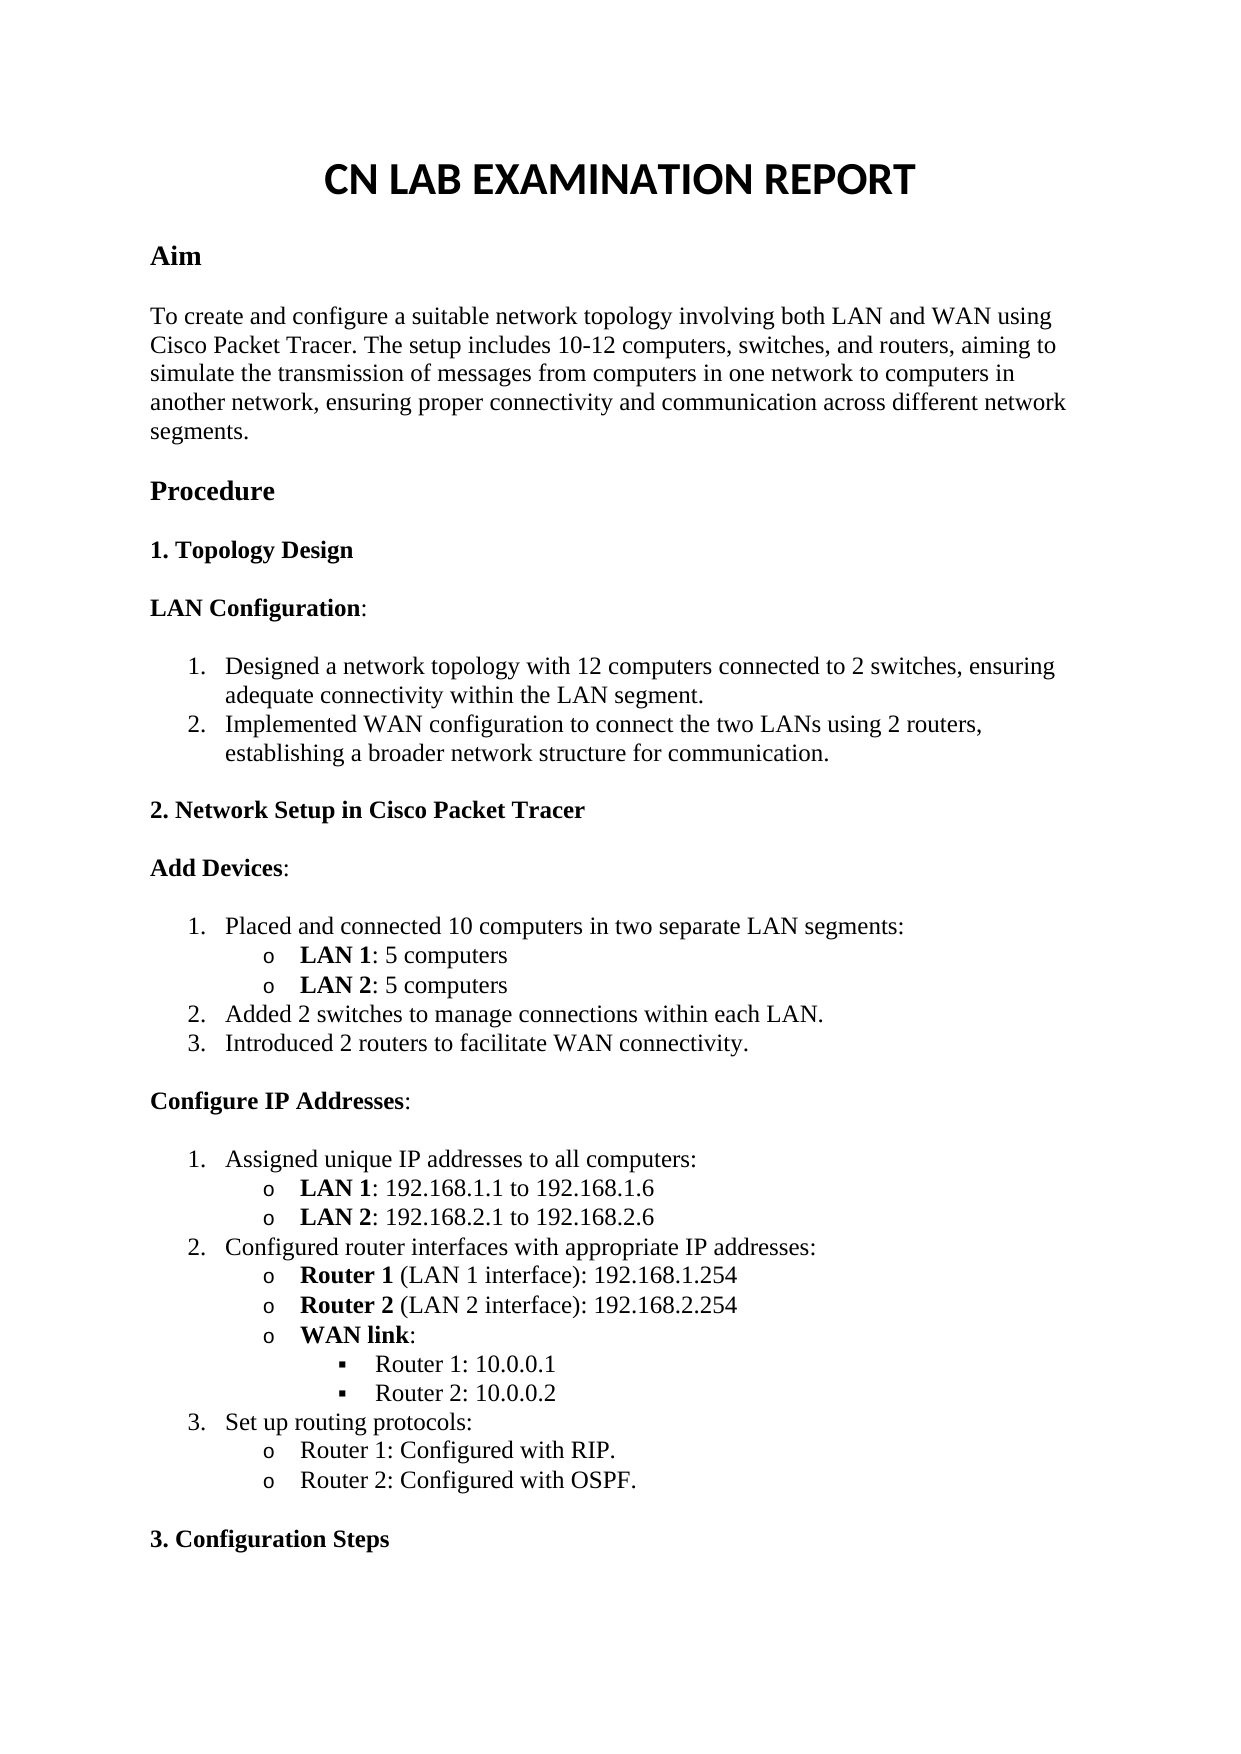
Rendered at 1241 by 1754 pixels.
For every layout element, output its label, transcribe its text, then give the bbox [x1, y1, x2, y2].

text 3. Configuration Steps [150, 1524, 1090, 1553]
list Router 1: 10.0.0.1 [337, 1349, 1090, 1378]
list WAN link: [262, 1320, 1090, 1349]
text To create and configure a suitable network topology involving both LAN and WAN using Cisco Packet Tracer. The setup includes 10-12 computers, switches, and routers, aiming to simulate the transmission of messages from computers in one network to computers in another network, ensuring proper connectivity and communication across different network segments. [150, 301, 1090, 445]
list Introduced 2 routers to facilitate WAN connectivity. [187, 1028, 1090, 1057]
list LAN 2: 192.168.2.1 to 192.168.2.6 [262, 1202, 1090, 1232]
text Add Devices: [150, 853, 1090, 882]
list Router 1 (LAN 1 interface): 192.168.1.254 [262, 1261, 1090, 1290]
list Router 2: Configured with OSPF. [262, 1465, 1090, 1495]
list LAN 1: 192.168.1.1 to 192.168.1.6 [262, 1173, 1090, 1202]
list Implemented WAN configuration to connect the two LANs using 2 routers, establishing a broader network structure for communication. [187, 709, 1090, 766]
list Router 2 (LAN 2 interface): 192.168.2.254 [262, 1290, 1090, 1320]
text 2. Network Setup in Cisco Packet Tracer [150, 796, 1090, 824]
text CN LAB EXAMINATION REPORT [150, 150, 1090, 206]
text Aim [150, 239, 1090, 272]
list LAN 1: 5 computers [262, 940, 1090, 970]
list Placed and connected 10 computers in two separate LAN segments: [187, 911, 1090, 940]
list Added 2 switches to manage connections within each LAN. [187, 999, 1090, 1028]
text Procedure [150, 474, 1090, 506]
list Router 2: 10.0.0.2 [337, 1378, 1090, 1407]
list Designed a network topology with 12 computers connected to 2 switches, ensuring adequate connectivity within the LAN segment. [187, 651, 1090, 709]
text Configure IP Addresses: [150, 1086, 1090, 1115]
list Configured router interfaces with appropriate IP addresses: [187, 1232, 1090, 1261]
text LAN Configuration: [150, 593, 1090, 622]
list LAN 2: 5 computers [262, 970, 1090, 999]
list Router 1: Configured with RIP. [262, 1436, 1090, 1465]
list Set up routing protocols: [187, 1407, 1090, 1436]
list Assigned unique IP addresses to all computers: [187, 1144, 1090, 1173]
text 1. Topology Design [150, 536, 1090, 564]
